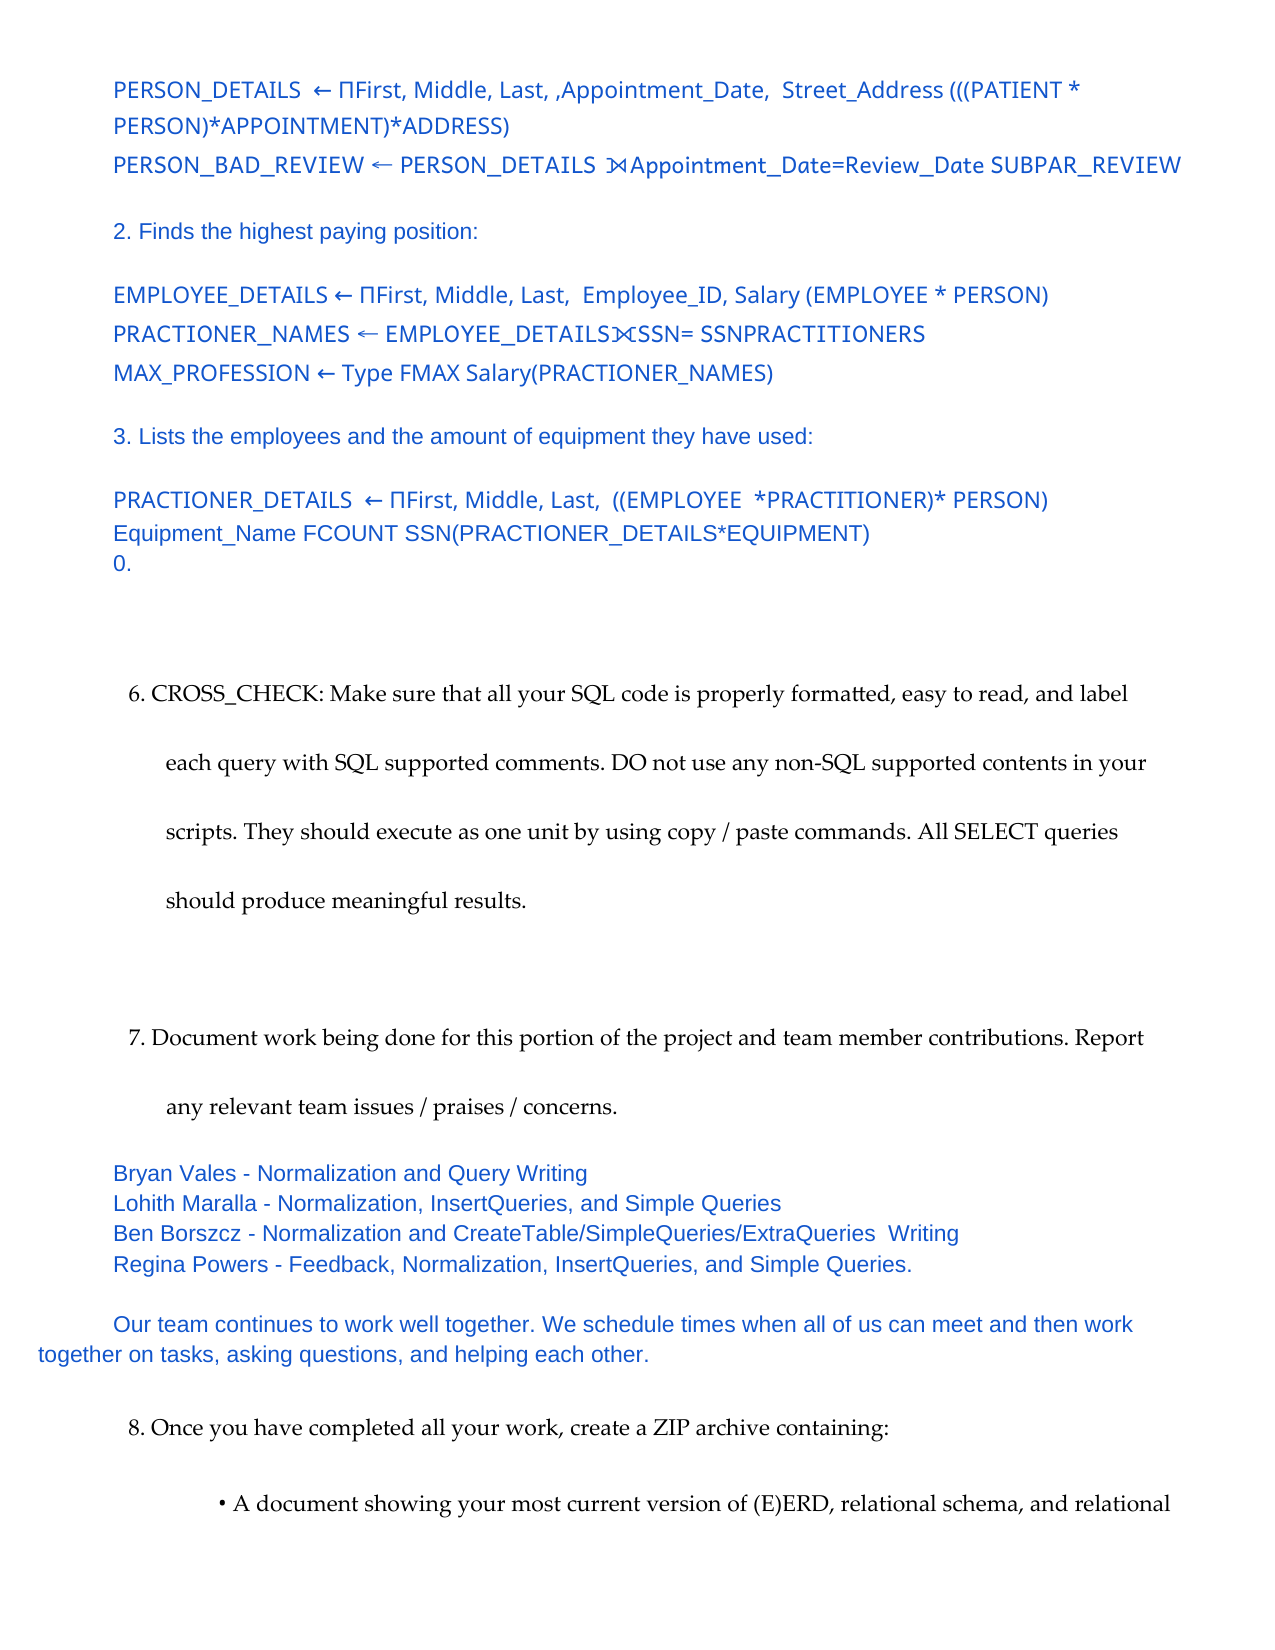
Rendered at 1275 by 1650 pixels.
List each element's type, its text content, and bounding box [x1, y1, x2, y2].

text Ben Borszcz - Normalization and CreateTable/SimpleQueries/ExtraQueries Writing [38, 1220, 1189, 1246]
text 0. [113, 550, 1189, 576]
text MAX_PROFESSION ← Type FMAX Salary(PRACTIONER_NAMES) [113, 357, 1189, 388]
text PERSON_BAD_REVIEW ← PERSON_DETAILS ⟕Appointment_Date=Review_Date SUBPAR_REVIEW [113, 146, 1189, 183]
text PRACTIONER_NAMES ← EMPLOYEE_DETAILS⟗SSN= SSNPRACTITIONERS [113, 315, 1189, 352]
text Lohith Maralla - Normalization, InsertQueries, and Simple Queries [38, 1190, 1189, 1216]
text Our team continues to work well together. We schedule times when all of us can meet and then work together on tasks, asking questions, and helping each other. [38, 1311, 1189, 1368]
text PERSON_DETAILS ← ΠFirst, Middle, Last, ,Appointment_Date, Street_Address (((PATIENT * PERSON)*APPOINTMENT)*ADDRESS) [113, 74, 1189, 141]
text 2. Finds the highest paying position: [113, 218, 1189, 245]
text 6. CROSS_CHECK: Make sure that all your SQL code is properly formatted, easy to read, and label each query with SQL supported comments. DO not use any non-SQL supported contents in your scripts. They should execute as one unit by using copy / paste commands. All SELECT queries should produce meaningful results. [128, 677, 1153, 915]
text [204, 1477, 1185, 1524]
text PRACTIONER_DETAILS ← ΠFirst, Middle, Last, ((EMPLOYEE *PRACTITIONER)* PERSON) [113, 484, 1189, 515]
text 8. Once you have completed all your work, create a ZIP archive containing: [128, 1411, 1189, 1442]
text Regina Powers - Feedback, Normalization, InsertQueries, and Simple Queries. [38, 1251, 1189, 1277]
text 3. Lists the employees and the amount of equipment they have used: [113, 423, 1189, 450]
text EMPLOYEE_DETAILS ← ΠFirst, Middle, Last, Employee_ID, Salary (EMPLOYEE * PERSON) [113, 279, 1189, 310]
text 7. Document work being done for this portion of the project and team member contributions. Report any relevant team issues / praises / concerns. [128, 1021, 1164, 1121]
text Bryan Vales - Normalization and Query Writing [38, 1159, 1189, 1186]
text Equipment_Name FCOUNT SSN(PRACTIONER_DETAILS*EQUIPMENT) [113, 520, 1189, 546]
